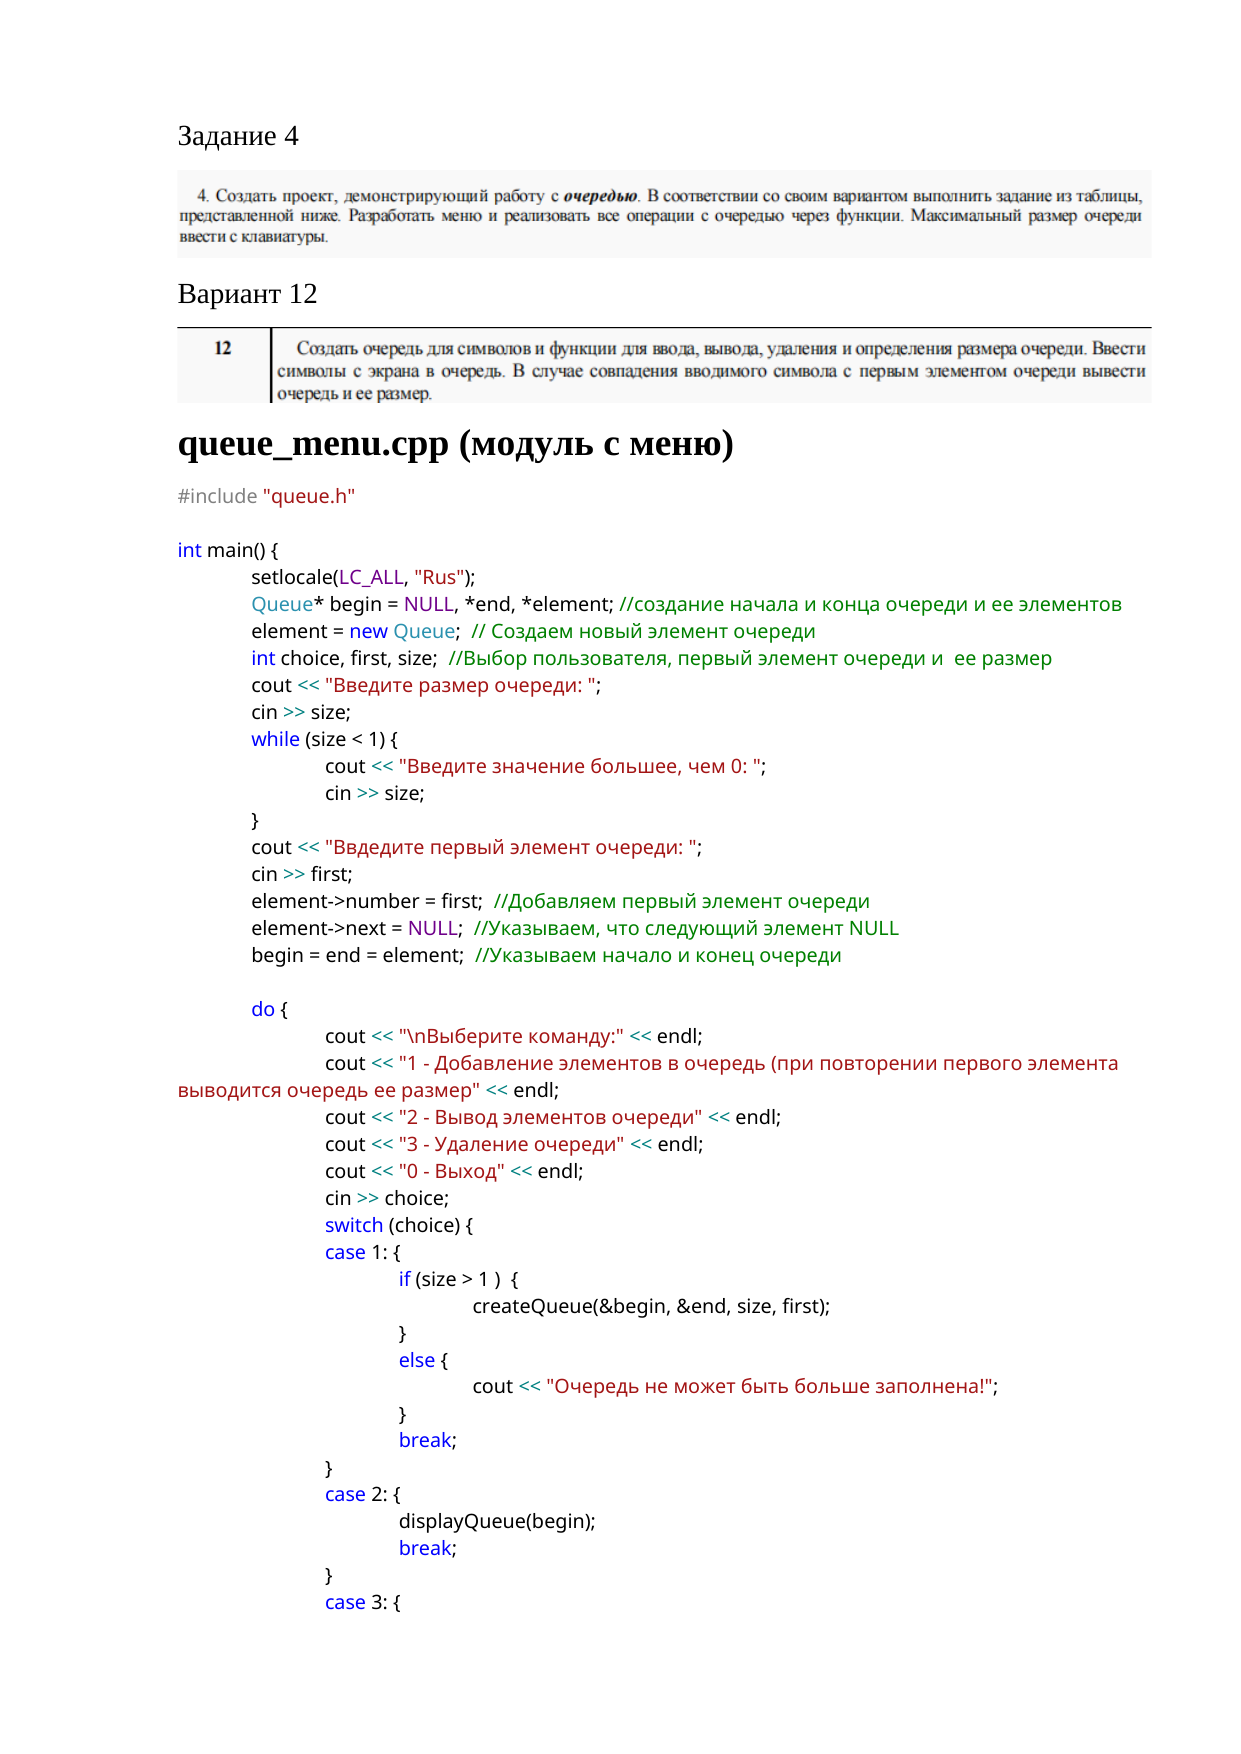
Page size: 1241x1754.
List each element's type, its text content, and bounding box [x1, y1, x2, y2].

text int choice, first, size; //Выбор пользователя, первый элемент очереди и ее размер [177, 644, 1152, 671]
text do { [177, 995, 1152, 1022]
text case 3: { [177, 1589, 1152, 1616]
text cout << "1 - Добавление элементов в очередь (при повторении первого элемента выводится очередь ее размер" << endl; [177, 1049, 1152, 1103]
text cin >> size; [177, 779, 1152, 806]
picture [177, 327, 1152, 403]
text cout << "3 - Удаление очереди" << endl; [177, 1130, 1152, 1157]
text displayQueue(begin); [177, 1508, 1152, 1535]
text else { [177, 1346, 1152, 1373]
text cout << "Очередь не может быть больше заполнена!"; [177, 1373, 1152, 1400]
text switch (choice) { [177, 1211, 1152, 1238]
text cout << "2 - Вывод элементов очереди" << endl; [177, 1103, 1152, 1130]
text cout << "0 - Выход" << endl; [177, 1157, 1152, 1184]
text setlocale(LC_ALL, "Rus"); [177, 563, 1152, 590]
text } [177, 1454, 1152, 1481]
text } [177, 1400, 1152, 1427]
text case 1: { [177, 1238, 1152, 1265]
text } [177, 806, 1152, 833]
text cout << "Введите значение большее, чем 0: "; [177, 752, 1152, 779]
text break; [177, 1535, 1152, 1562]
text Задание 4 [177, 118, 1152, 152]
text element->number = first; //Добавляем первый элемент очереди [177, 887, 1152, 914]
text } [177, 1562, 1152, 1589]
text Вариант 12 [177, 276, 1152, 309]
text } [177, 1319, 1152, 1346]
text cout << "Ввдедите первый элемент очереди: "; [177, 833, 1152, 860]
text cout << "\nВыберите команду:" << endl; [177, 1022, 1152, 1049]
text element->next = NULL; //Указываем, что следующий элемент NULL [177, 914, 1152, 941]
text queue_menu.cpp (модуль с меню) [177, 421, 1152, 464]
text while (size < 1) { [177, 725, 1152, 752]
text element = new Queue; // Создаем новый элемент очереди [177, 617, 1152, 644]
text if (size > 1 ) { [177, 1265, 1152, 1292]
text cin >> choice; [177, 1184, 1152, 1211]
text cin >> size; [177, 698, 1152, 725]
text Queue* begin = NULL, *end, *element; //создание начала и конца очереди и ее элементов [177, 590, 1152, 617]
text cout << "Введите размер очереди: "; [177, 671, 1152, 698]
text #include "queue.h" [177, 482, 1152, 509]
text cin >> first; [177, 860, 1152, 887]
text int main() { [177, 536, 1152, 563]
picture [177, 170, 1152, 258]
text createQueue(&begin, &end, size, first); [177, 1292, 1152, 1319]
text break; [177, 1427, 1152, 1454]
text case 2: { [177, 1481, 1152, 1508]
text begin = end = element; //Указываем начало и конец очереди [177, 941, 1152, 968]
